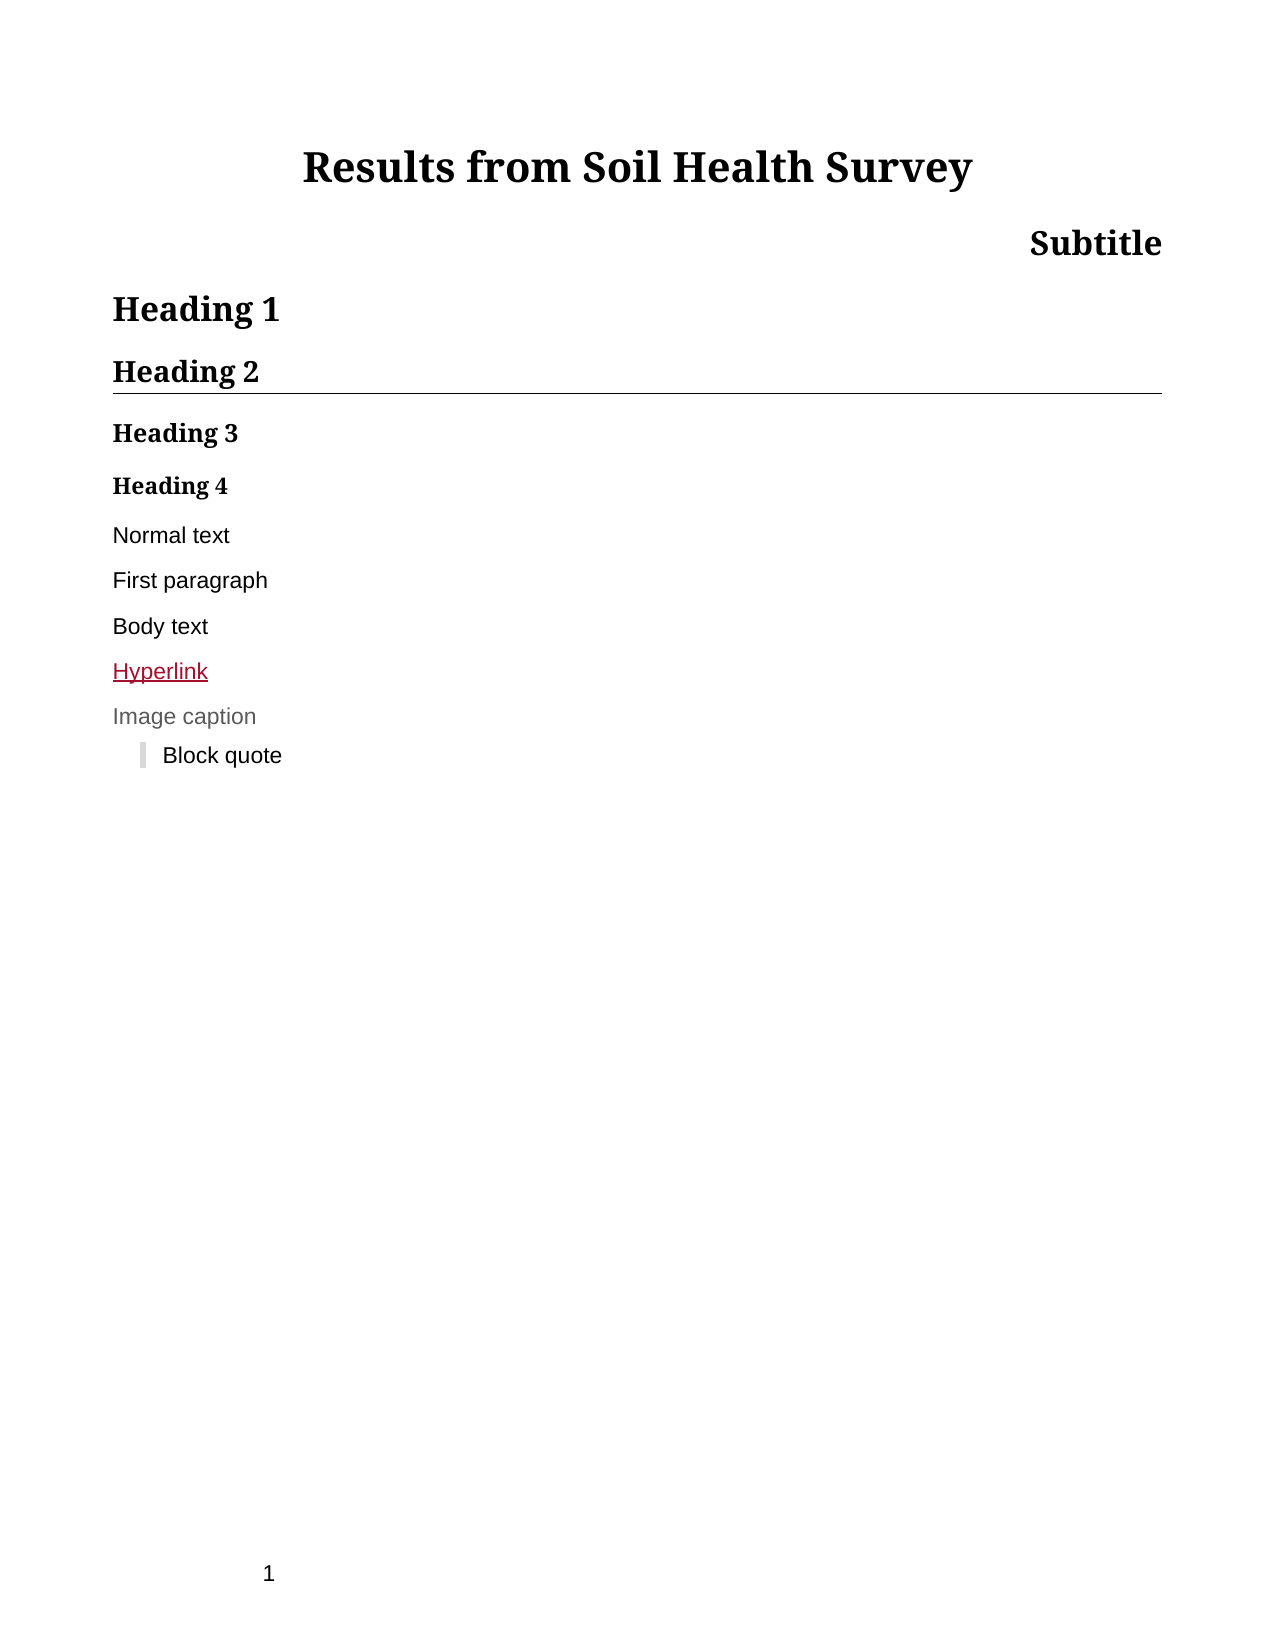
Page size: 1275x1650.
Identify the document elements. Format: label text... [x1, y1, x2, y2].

text Image caption [112, 703, 1162, 729]
subtitle Heading 2 [112, 352, 1162, 394]
text Body text [112, 613, 1162, 639]
title Results from Soil Health Survey [112, 137, 1162, 194]
text Normal text [112, 522, 1162, 549]
subtitle Heading 4 [112, 470, 1162, 502]
subtitle Heading 1 [112, 286, 1162, 331]
text Block quote [146, 742, 1112, 768]
text First paragraph [112, 567, 1162, 594]
subtitle Heading 3 [112, 415, 1162, 449]
subtitle Subtitle [112, 219, 1162, 265]
text Hyperlink [112, 658, 1162, 684]
